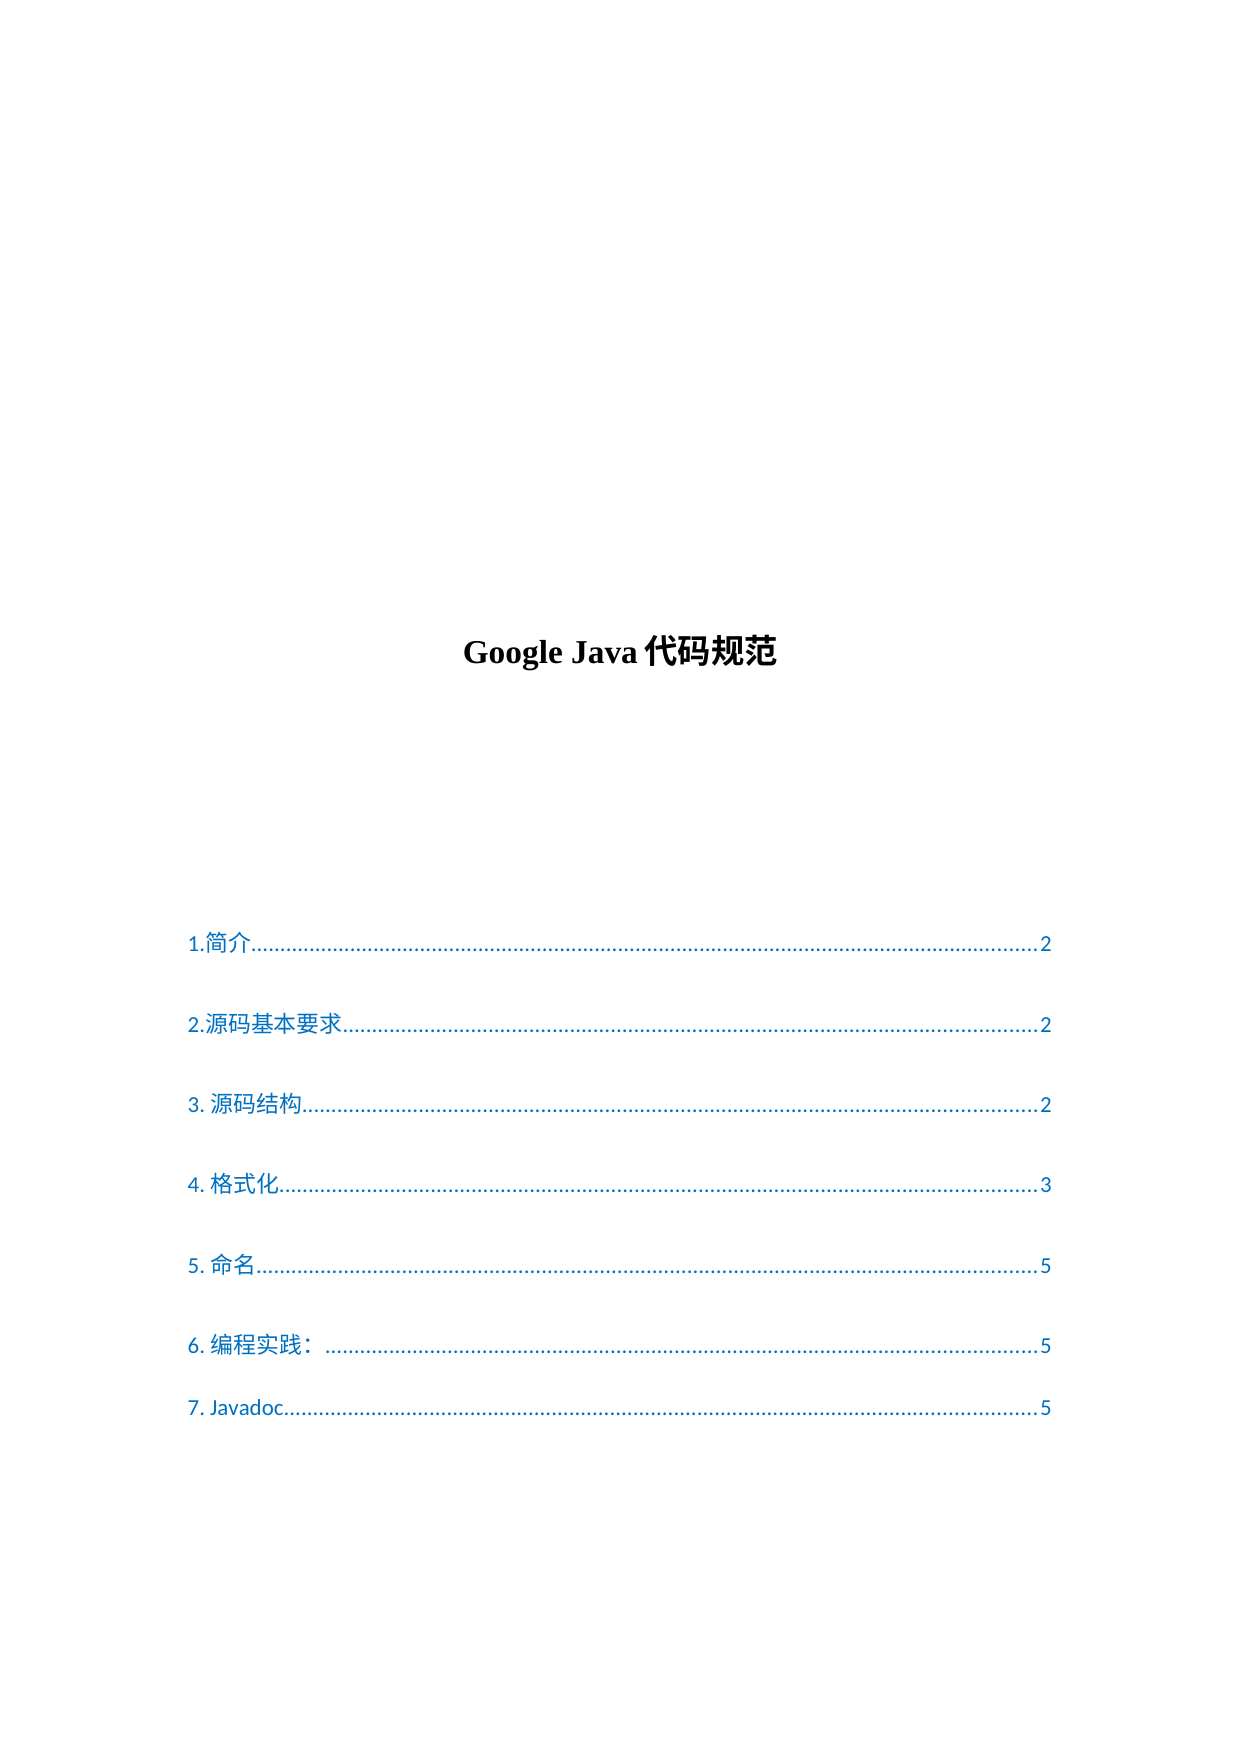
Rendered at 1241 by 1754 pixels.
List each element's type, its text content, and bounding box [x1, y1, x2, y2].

text Google Java代码规范 [187, 617, 1053, 682]
text 3. 源码结构 2 [187, 1070, 1053, 1135]
text 1.简介 2 [187, 909, 1053, 974]
text 7. Javadoc 5 [187, 1391, 1053, 1424]
text 4. 格式化 3 [187, 1150, 1053, 1215]
text 5. 命名 5 [187, 1231, 1053, 1296]
text 2.源码基本要求 2 [187, 990, 1053, 1055]
text 6. 编程实践： 5 [187, 1311, 1053, 1376]
